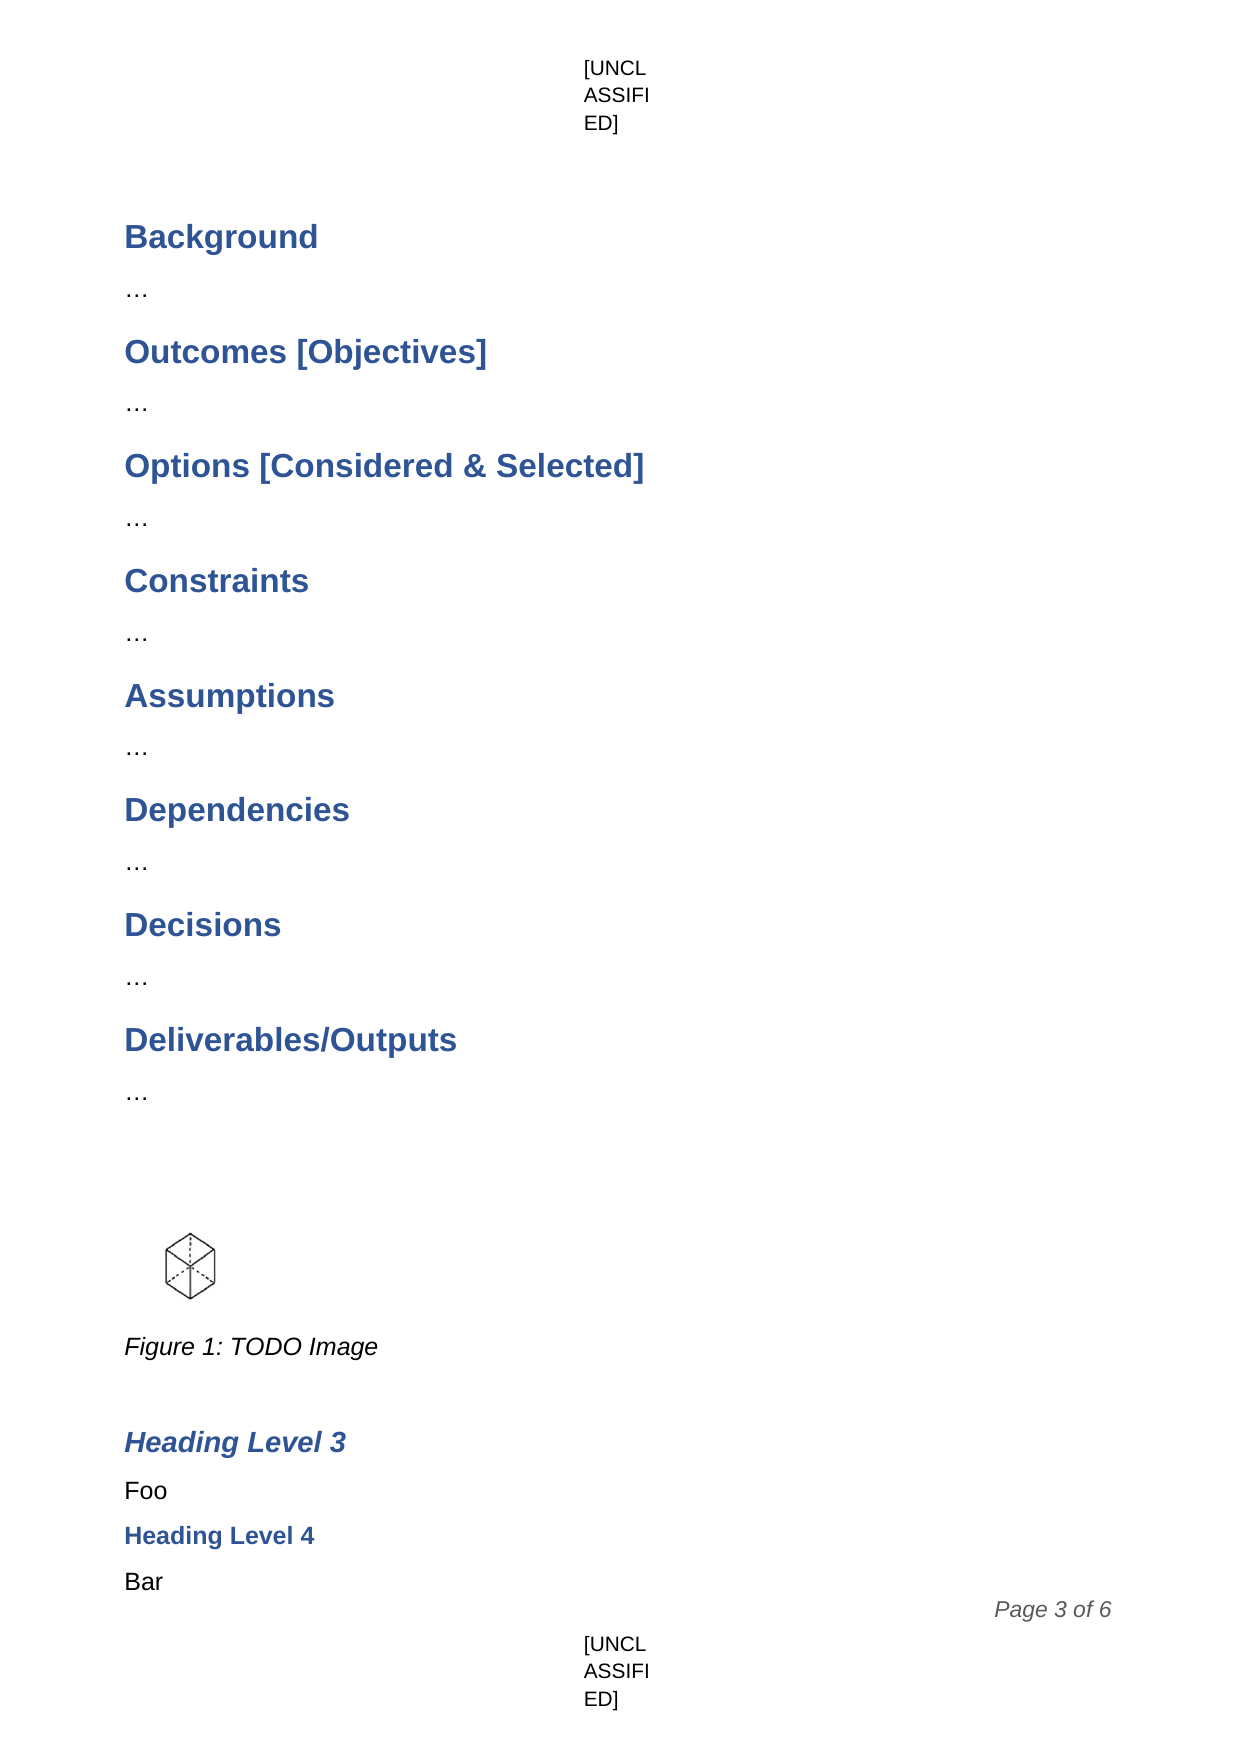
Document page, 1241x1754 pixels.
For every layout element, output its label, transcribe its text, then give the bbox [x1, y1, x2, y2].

text … [124, 274, 1116, 302]
text Bar [124, 1567, 1116, 1596]
text … [124, 1076, 1116, 1138]
text … [124, 618, 1116, 646]
text … [124, 388, 1116, 417]
subtitle Background [124, 217, 1116, 255]
subtitle Dependencies [124, 790, 1116, 829]
subtitle Outcomes [Objectives] [124, 332, 1116, 370]
text Foo [124, 1476, 1116, 1504]
subtitle Options [Considered & Selected] [124, 446, 1116, 485]
subtitle Deliverables/Outputs [124, 1020, 1116, 1058]
text … [124, 847, 1116, 876]
subtitle Heading Level 4 [124, 1521, 1116, 1550]
subtitle Assumptions [124, 676, 1116, 714]
text … [124, 732, 1116, 761]
subtitle Heading Level 3 [124, 1425, 1116, 1458]
text … [124, 503, 1116, 532]
text Figure 1: TODO Image [124, 1201, 1116, 1361]
subtitle Constraints [124, 561, 1116, 599]
subtitle Decisions [124, 905, 1116, 943]
text … [124, 962, 1116, 991]
picture [124, 1200, 256, 1332]
